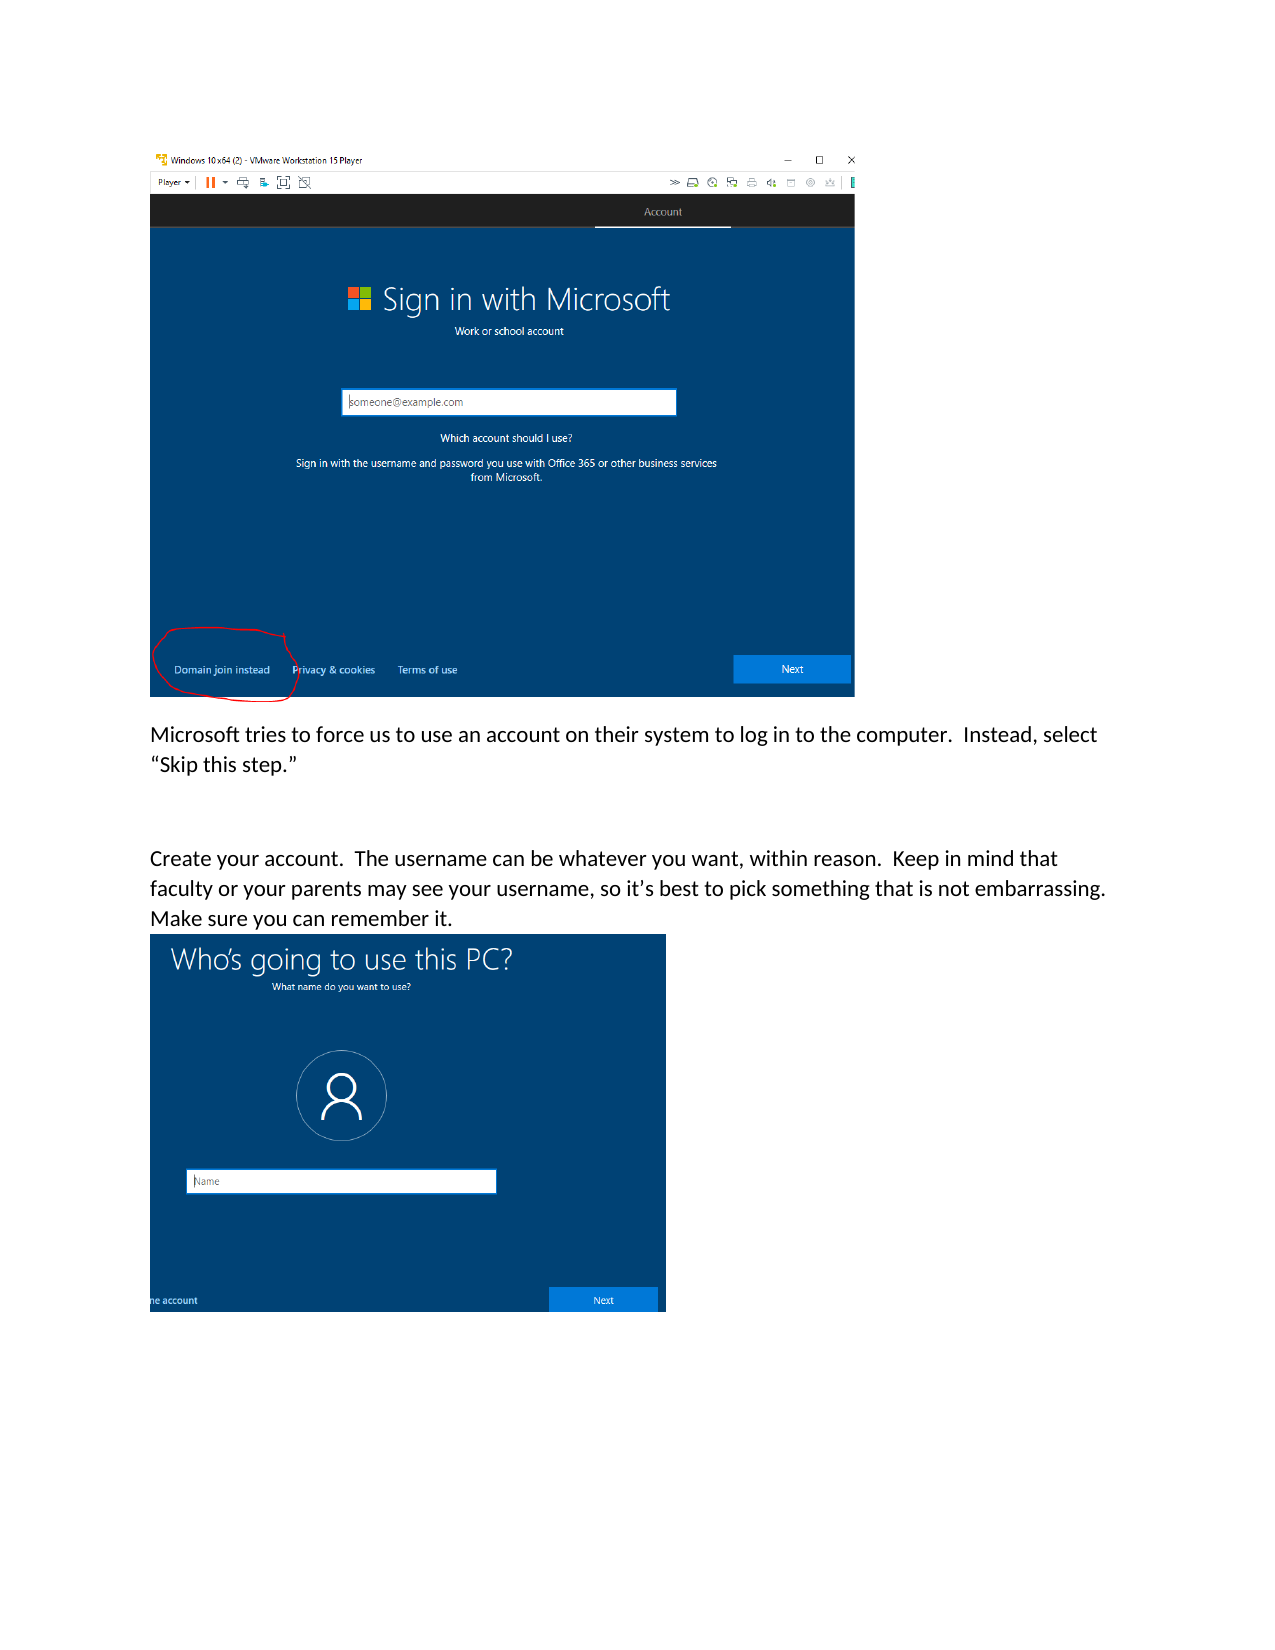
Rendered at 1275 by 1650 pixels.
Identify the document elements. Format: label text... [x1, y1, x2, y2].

picture [150, 934, 666, 1312]
text Microsoft tries to force us to use an account on their system to log in to the computer. Instead, select “Skip this step.” [150, 720, 1125, 778]
picture [150, 150, 855, 702]
